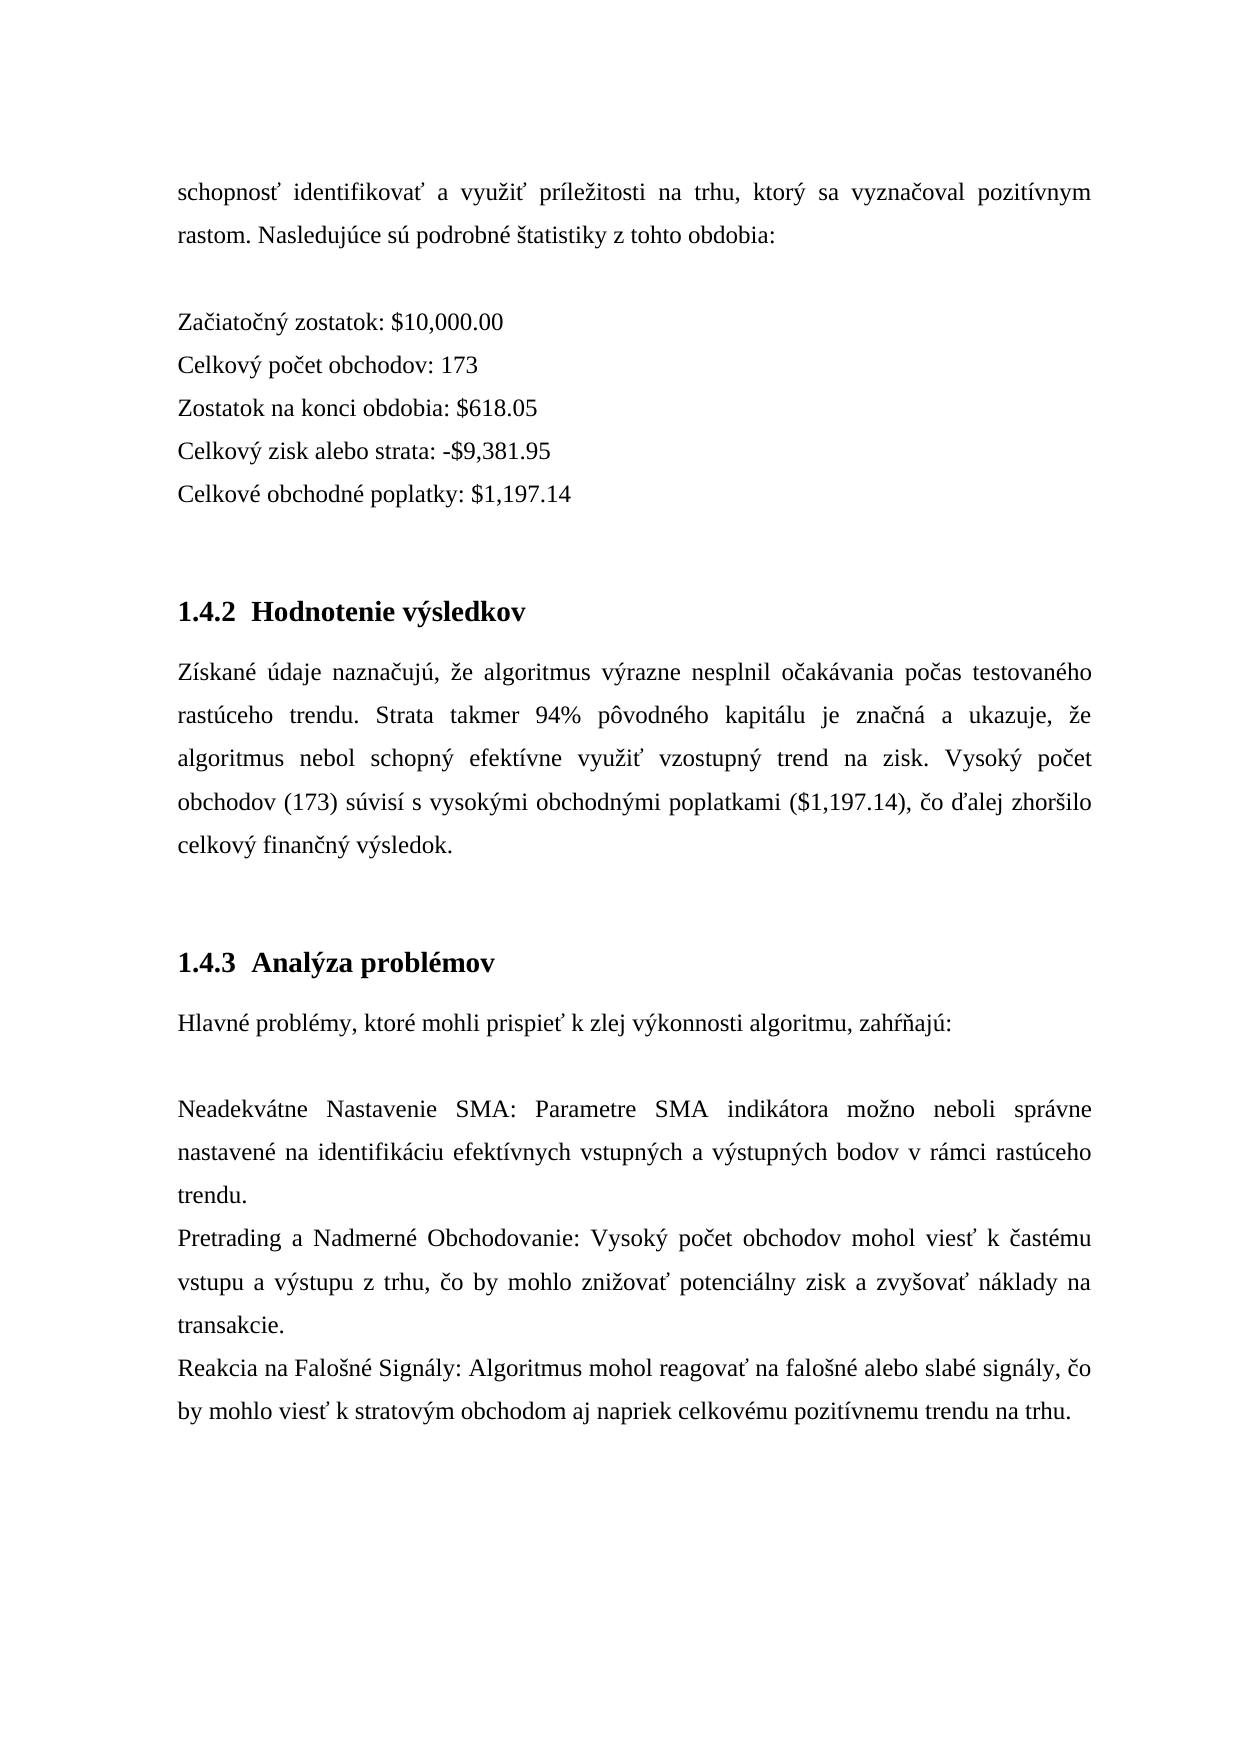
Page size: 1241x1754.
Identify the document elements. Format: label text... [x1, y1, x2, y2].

text Celkové obchodné poplatky: $1,197.14 [177, 479, 1092, 508]
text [177, 177, 1092, 249]
text Analýza problémov [177, 945, 1092, 979]
text Celkový zisk alebo strata: -$9,381.95 [177, 436, 1092, 465]
text Získané údaje naznačujú, že algoritmus výrazne nesplnil očakávania počas testovaného rastúceho trendu. Strata takmer 94% pôvodného kapitálu je značná a ukazuje, že algoritmus nebol schopný efektívne využiť vzostupný trend na zisk. Vysoký počet obchodov (173) súvisí s vysokými obchodnými poplatkami ($1,197.14), čo ďalej zhoršilo celkový finančný výsledok. [177, 657, 1092, 858]
text Zostatok na konci obdobia: $618.05 [177, 393, 1092, 422]
text Hlavné problémy, ktoré mohli prispieť k zlej výkonnosti algoritmu, zahŕňajú: [177, 1008, 1092, 1037]
text Pretrading a Nadmerné Obchodovanie: Vysoký počet obchodov mohol viesť k častému vstupu a výstupu z trhu, čo by mohlo znižovať potenciálny zisk a zvyšovať náklady na transakcie. [177, 1223, 1092, 1338]
text Začiatočný zostatok: $10,000.00 [177, 307, 1092, 335]
text Reakcia na Falošné Signály: Algoritmus mohol reagovať na falošné alebo slabé signály, čo by mohlo viesť k stratovým obchodom aj napriek celkovému pozitívnemu trendu na trhu. [177, 1353, 1092, 1425]
text Celkový počet obchodov: 173 [177, 350, 1092, 378]
text Hodnotenie výsledkov [177, 594, 1092, 628]
text Neadekvátne Nastavenie SMA: Parametre SMA indikátora možno neboli správne nastavené na identifikáciu efektívnych vstupných a výstupných bodov v rámci rastúceho trendu. [177, 1094, 1092, 1209]
